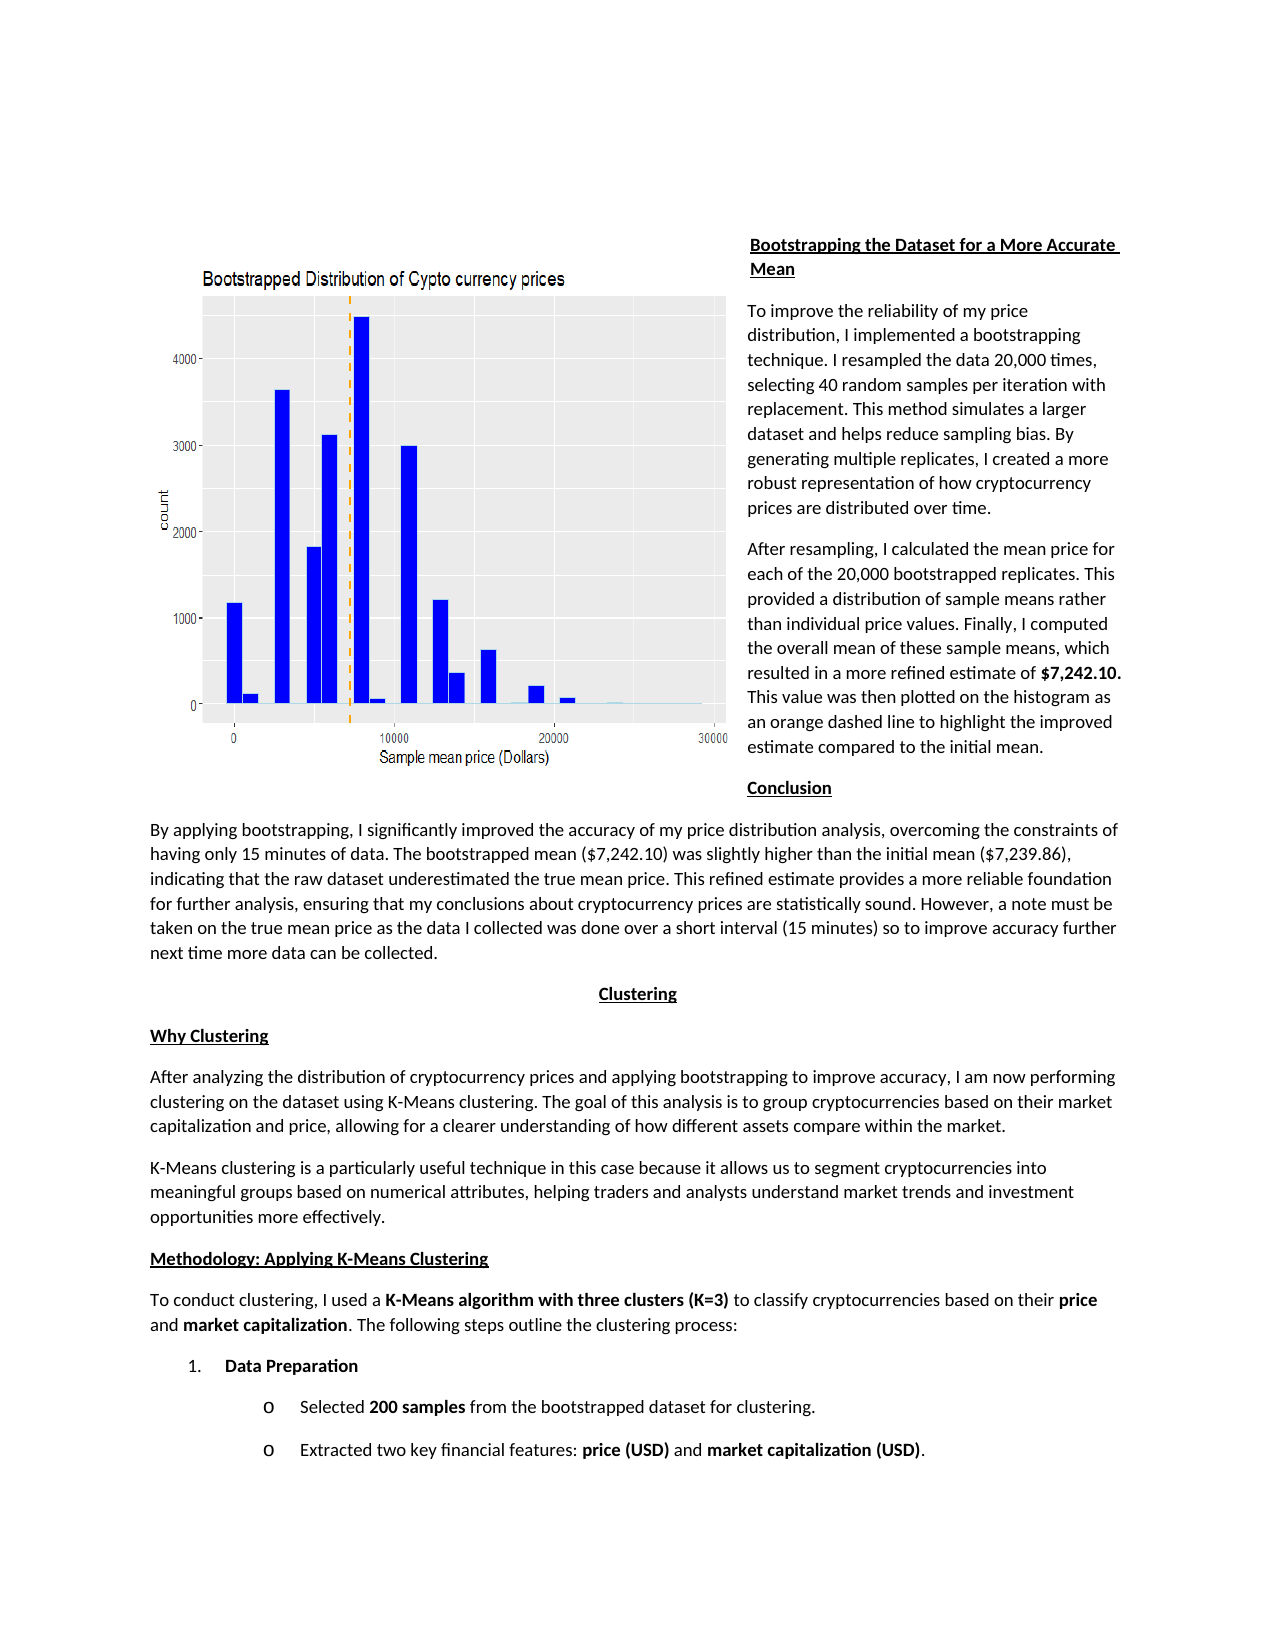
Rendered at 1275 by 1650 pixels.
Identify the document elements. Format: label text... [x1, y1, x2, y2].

text Bootstrapping the Dataset for a More Accurate Mean [750, 233, 1125, 280]
text To improve the reliability of my price distribution, I implemented a bootstrapping technique. I resampled the data 20,000 times, selecting 40 random samples per iteration with replacement. This method simulates a larger dataset and helps reduce sampling bias. By generating multiple replicates, I created a more robust representation of how cryptocurrency prices are distributed over time. [728, 299, 1125, 519]
list Extracted two key financial features: price (USD) and market capitalization (USD). [262, 1438, 1125, 1463]
text Methodology: Applying K-Means Clustering [150, 1247, 1125, 1270]
list Data Preparation [187, 1354, 1125, 1377]
text After resampling, I calculated the mean price for each of the 20,000 bootstrapped replicates. This provided a distribution of sample means rather than individual price values. Finally, I computed the overall mean of these sample means, which resulted in a more refined estimate of $7,242.10. This value was then plotted on the histogram as an orange dashed line to highlight the improved estimate compared to the initial mean. [728, 538, 1125, 758]
text K-Means clustering is a particularly useful technique in this case because it allows us to segment cryptocurrencies into meaningful groups based on numerical attributes, helping traders and analysts understand market trends and investment opportunities more effectively. [150, 1156, 1125, 1228]
picture [150, 262, 728, 772]
text By applying bootstrapping, I significantly improved the accuracy of my price distribution analysis, overcoming the constraints of having only 15 minutes of data. The bootstrapped mean ($7,242.10) was slightly higher than the initial mean ($7,239.86), indicating that the raw dataset underestimated the true mean price. This refined estimate provides a more reliable foundation for further analysis, ensuring that my conclusions about cryptocurrency prices are statistically sound. However, a note must be taken on the true mean price as the data I collected was done over a short interval (15 minutes) so to improve accuracy further next time more data can be collected. [150, 818, 1125, 964]
text After analyzing the distribution of cryptocurrency prices and applying bootstrapping to improve accuracy, I am now performing clustering on the dataset using K-Means clustering. The goal of this analysis is to group cryptocurrencies based on their market capitalization and price, allowing for a clearer understanding of how different assets compare within the market. [150, 1065, 1125, 1138]
text Conclusion [150, 776, 1125, 799]
text Why Clustering [150, 1024, 1125, 1047]
text Clustering [150, 983, 1125, 1006]
list Selected 200 samples from the bootstrapped dataset for clustering. [262, 1396, 1125, 1420]
text To conduct clustering, I used a K-Means algorithm with three clusters (K=3) to classify cryptocurrencies based on their price and market capitalization. The following steps outline the clustering process: [150, 1288, 1125, 1336]
